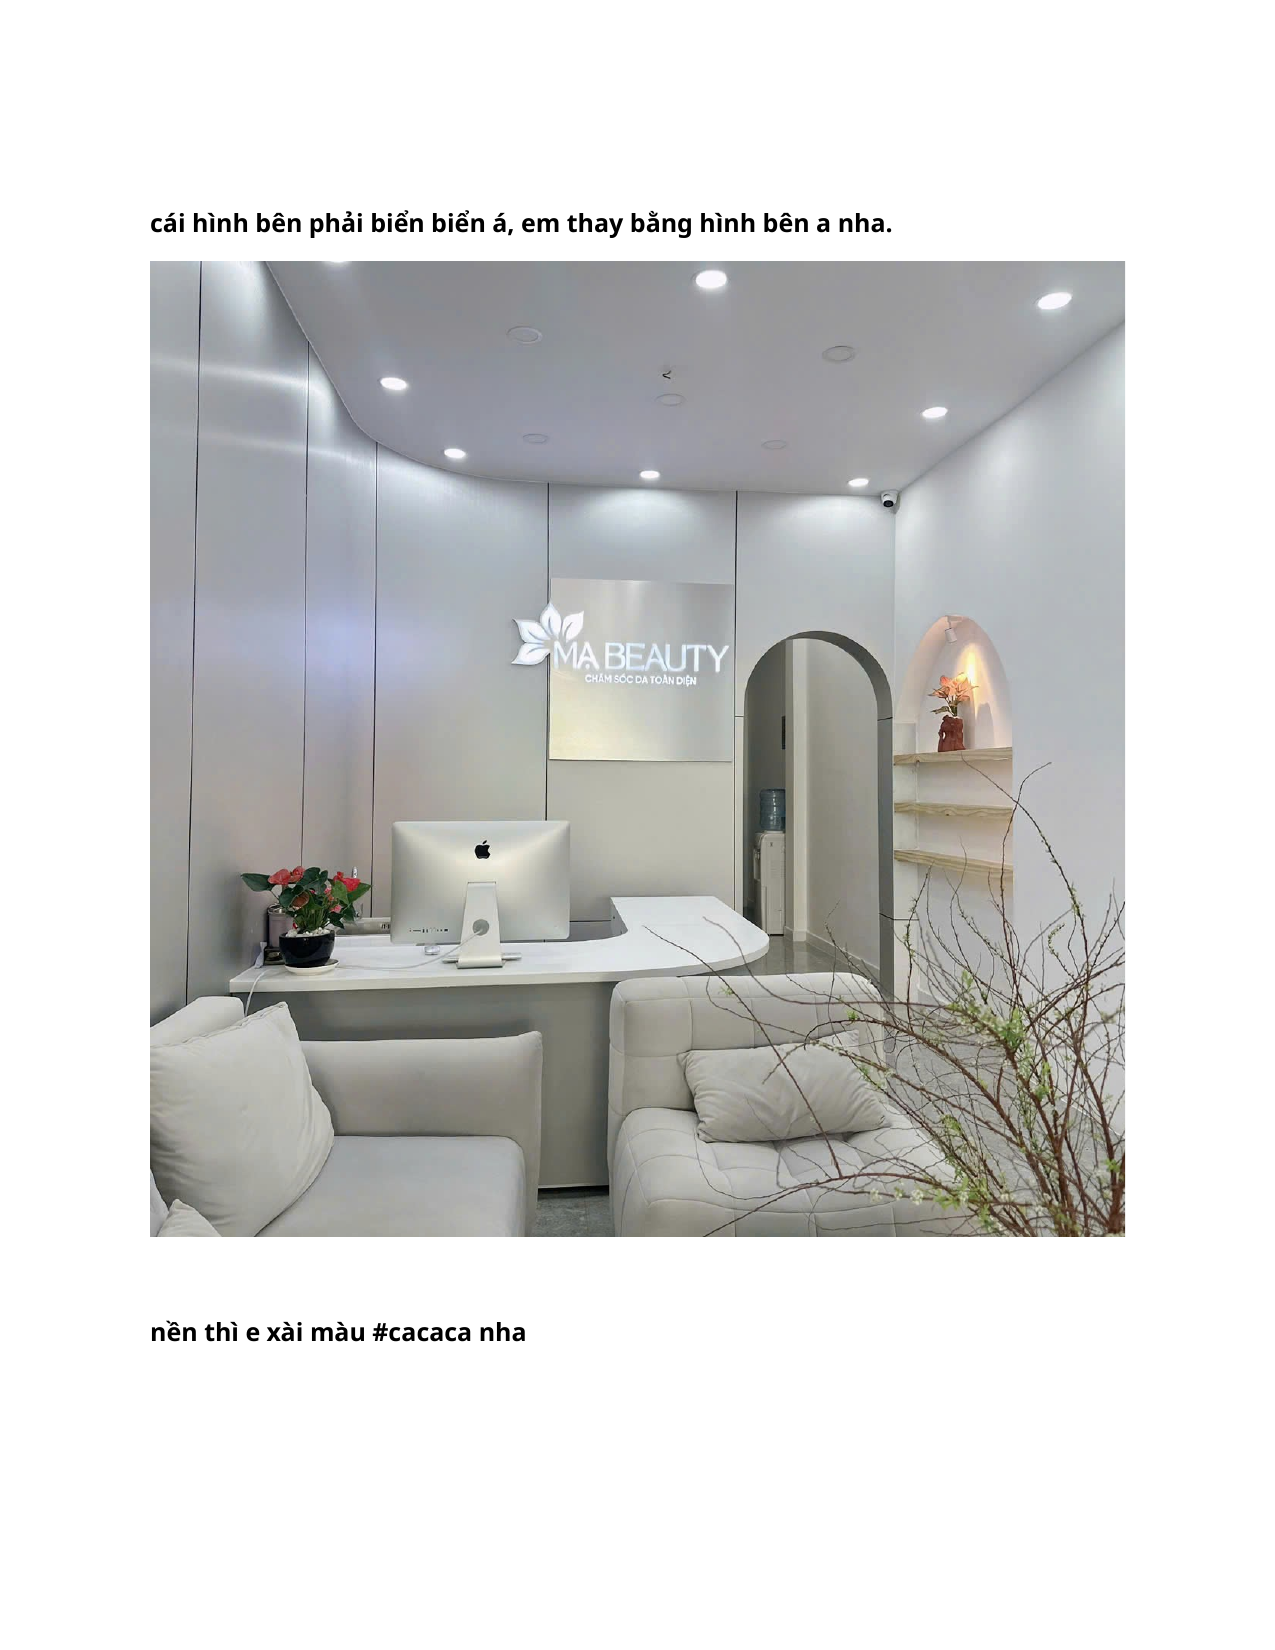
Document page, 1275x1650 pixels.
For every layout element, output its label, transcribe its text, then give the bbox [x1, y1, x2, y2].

text cái hình bên phải biển biển á, em thay bằng hình bên a nha. [150, 206, 1125, 240]
text nền thì e xài màu #cacaca nha [150, 1314, 1125, 1348]
picture [150, 261, 1125, 1237]
